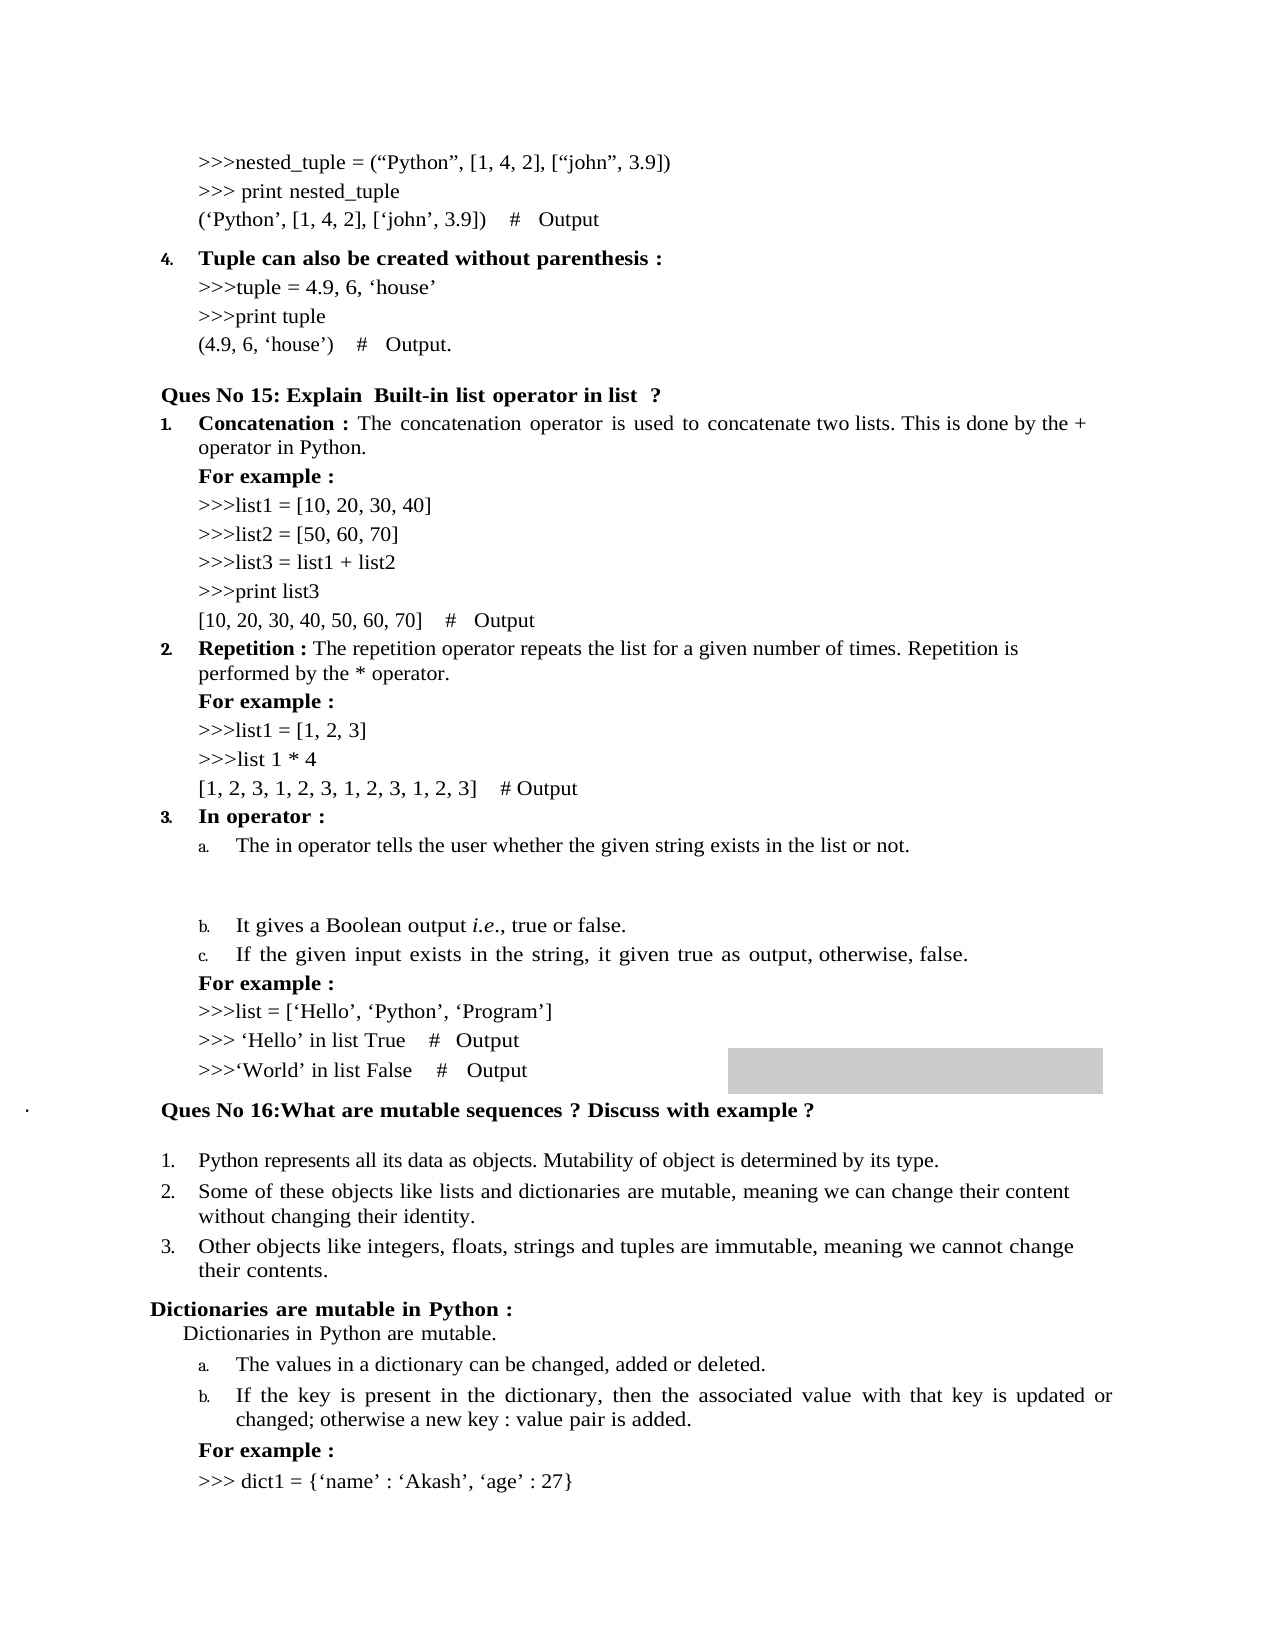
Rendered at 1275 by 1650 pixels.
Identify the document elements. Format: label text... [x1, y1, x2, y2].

text >>>list 1 * 4 [198, 747, 1125, 771]
list It gives a Boolean output i.e., true or false. [198, 913, 1125, 937]
text >>>list3 = list1 + list2 [198, 550, 1125, 574]
text [1, 2, 3, 1, 2, 3, 1, 2, 3, 1, 2, 3] # Output [198, 775, 1125, 799]
text Dictionaries in Python are mutable. [150, 1321, 874, 1345]
subtitle In operator : [161, 804, 1125, 828]
list Concatenation : The concatenation operator is used to concatenate two lists. This is done by the + operator in Python. [161, 411, 1113, 459]
subtitle For example : [198, 1438, 1125, 1462]
subtitle For example : [198, 464, 1125, 488]
list Repetition : The repetition operator repeats the list for a given number of times. Repetition is performed by the * operator. [161, 636, 1113, 685]
text >>>tuple = 4.9, 6, ‘house’ [198, 275, 1125, 299]
text (4.9, 6, ‘house’) # Output. [198, 332, 1125, 356]
list Python represents all its data as objects. Mutability of object is determined by its type. [161, 1148, 1114, 1172]
text >>>nested_tuple = (“Python”, [1, 4, 2], [“john”, 3.9]) [198, 150, 1125, 174]
subtitle Dictionaries are mutable in Python : [150, 1297, 882, 1321]
list Other objects like integers, floats, strings and tuples are immutable, meaning we cannot change their contents. [161, 1234, 1113, 1282]
list If the given input exists in the string, it given true as output, otherwise, false. [198, 942, 1113, 966]
list The in operator tells the user whether the given string exists in the list or not. [198, 833, 1113, 857]
list Some of these objects like lists and dictionaries are mutable, meaning we can change their content without changing their identity. [161, 1179, 1113, 1228]
text >>> dict1 = {‘name’ : ‘Akash’, ‘age’ : 27} [198, 1469, 1125, 1493]
list The values in a dictionary can be changed, added or deleted. [198, 1352, 1125, 1376]
text >>>‘World’ in list False # Output [198, 1057, 700, 1082]
text >>> ‘Hello’ in list True # Output [198, 1028, 700, 1052]
text >>>list1 = [1, 2, 3] [198, 718, 1125, 742]
subtitle For example : [198, 689, 1125, 713]
text >>>list = [‘Hello’, ‘Python’, ‘Program’] [198, 999, 1125, 1023]
subtitle For example : [198, 971, 1125, 995]
list If the key is present in the dictionary, then the associated value with that key is updated or changed; otherwise a new key : value pair is added. [198, 1383, 1113, 1431]
text >>> print nested_tuple [198, 179, 1125, 203]
text >>>list2 = [50, 60, 70] [198, 522, 1125, 546]
text >>>print tuple [198, 304, 1125, 328]
text (‘Python’, [1, 4, 2], [‘john’, 3.9]) # Output [198, 207, 1125, 231]
text Ques No 15: Explain Built-in list operator in list ? [161, 382, 1125, 407]
text >>>print list3 [198, 579, 1125, 603]
text >>>list1 = [10, 20, 30, 40] [198, 493, 1125, 517]
text [10, 20, 30, 40, 50, 60, 70] # Output [198, 607, 1125, 632]
subtitle Ques No 16:What are mutable sequences ? Discuss with example ? [161, 1098, 1125, 1122]
subtitle Tuple can also be created without parenthesis : [161, 246, 1125, 270]
